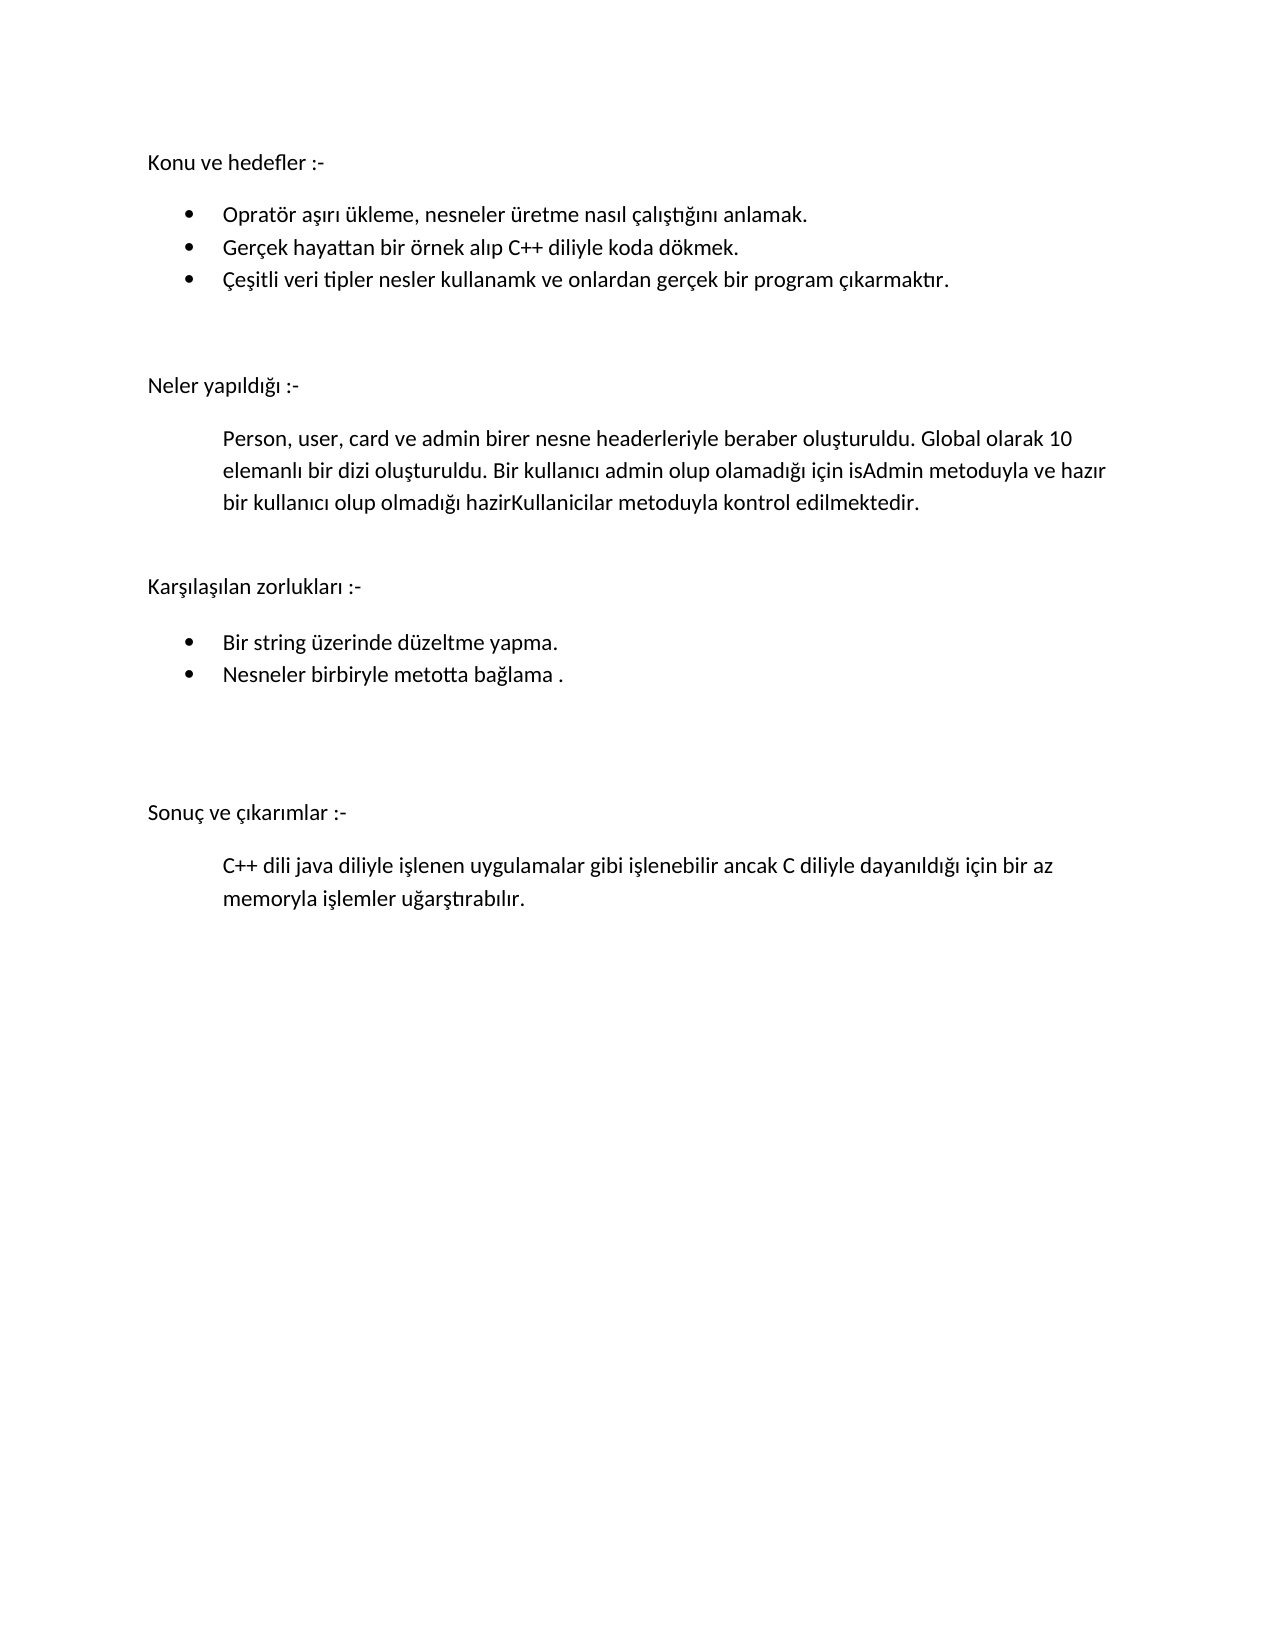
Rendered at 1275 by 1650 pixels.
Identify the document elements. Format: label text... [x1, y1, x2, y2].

list Opratör aşırı ükleme, nesneler üretme nasıl çalıştığını anlamak. [185, 201, 1127, 229]
text Person, user, card ve admin birer nesne headerleriyle beraber oluşturuldu. Global olarak 10 elemanlı bir dizi oluşturuldu. Bir kullanıcı admin olup olamadığı için isAdmin metoduyla ve hazır bir kullanıcı olup olmadığı hazirKullanicilar metoduyla kontrol edilmektedir. [223, 424, 1127, 516]
text Konu ve hedefler :- [148, 148, 1127, 176]
list Gerçek hayattan bir örnek alıp C++ diliyle koda dökmek. [185, 233, 1127, 261]
list Çeşitli veri tipler nesler kullanamk ve onlardan gerçek bir program çıkarmaktır. [185, 265, 1127, 293]
list Nesneler birbiryle metotta bağlama . [185, 660, 1127, 688]
text Sonuç ve çıkarımlar :- [148, 798, 1127, 826]
list Bir string üzerinde düzeltme yapma. [185, 628, 1127, 656]
text C++ dili java diliyle işlenen uygulamalar gibi işlenebilir ancak C diliyle dayanıldığı için bir az memoryla işlemler uğarştırabılır. [223, 851, 1127, 912]
text Neler yapıldığı :- [148, 371, 1127, 399]
text Karşılaşılan zorlukları :- [148, 572, 1127, 600]
